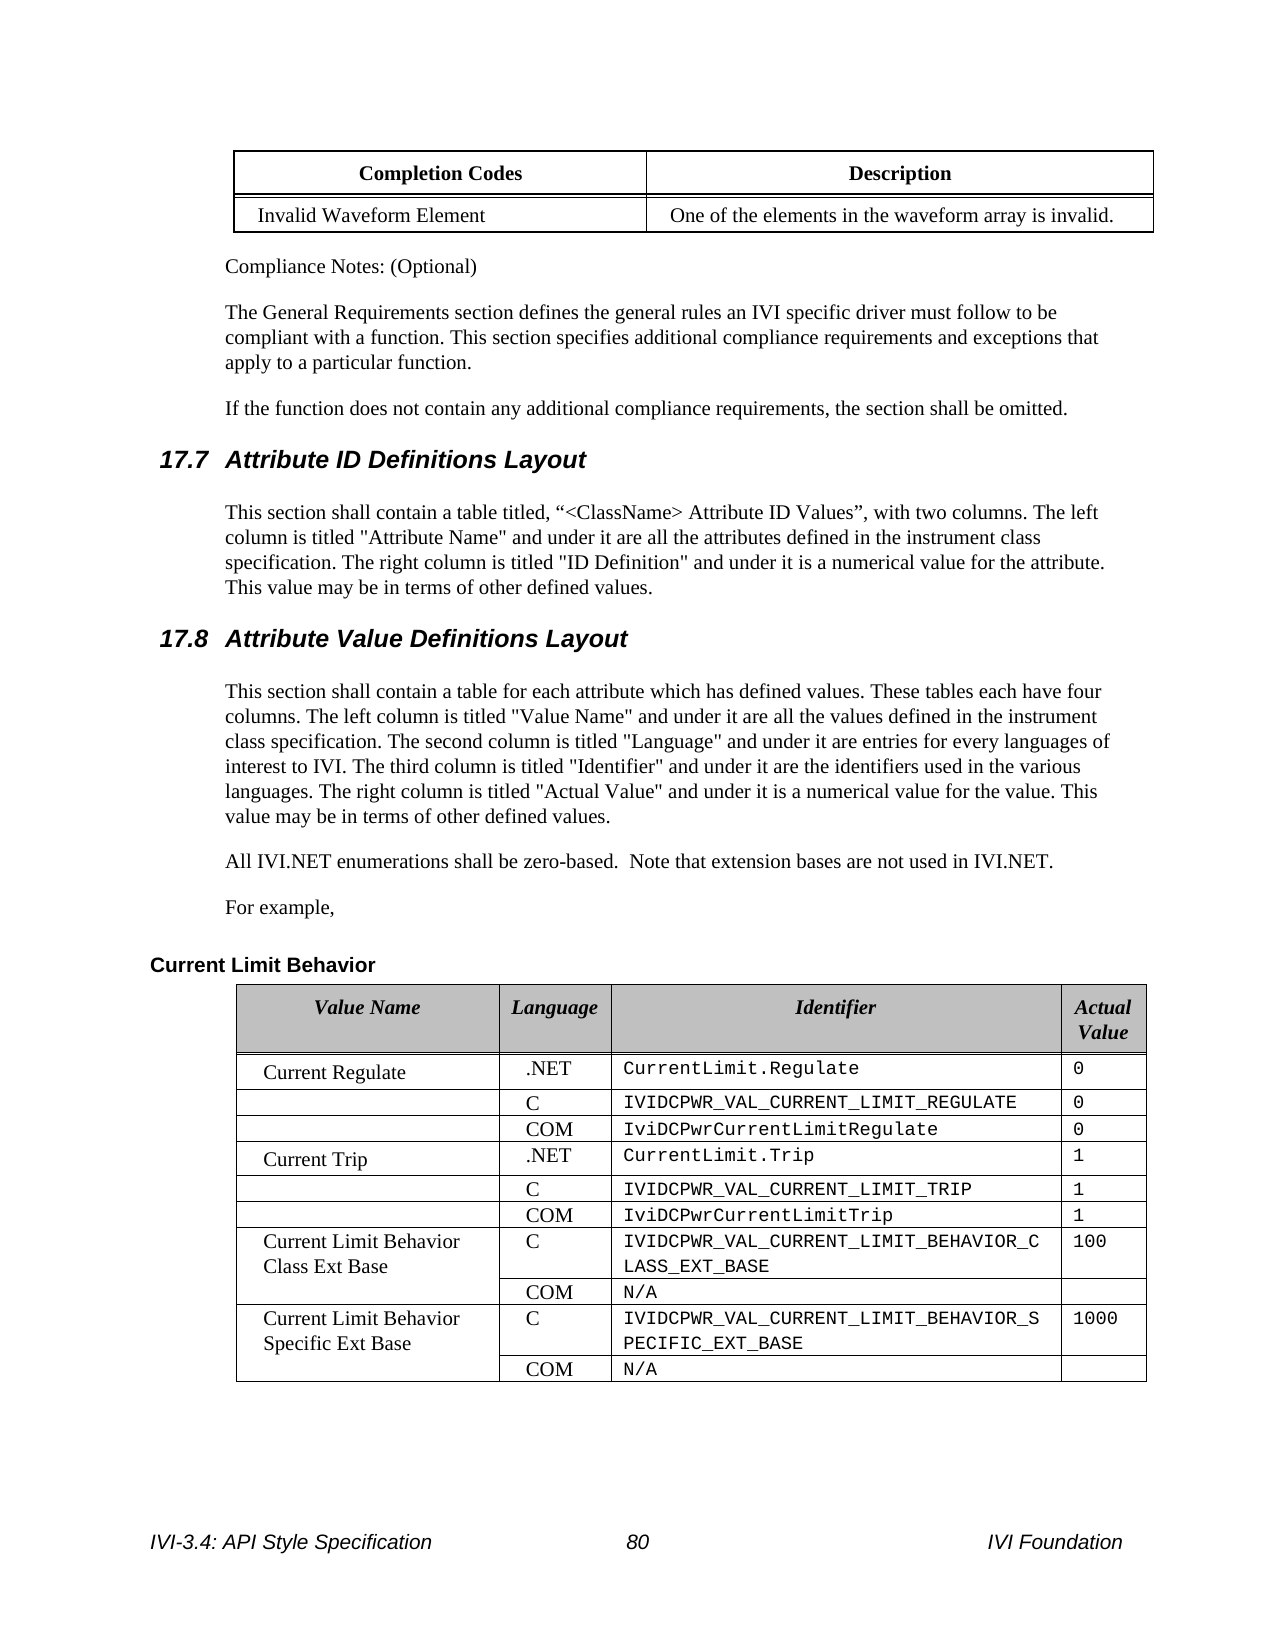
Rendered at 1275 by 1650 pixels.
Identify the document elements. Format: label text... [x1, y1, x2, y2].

subtitle Attribute Value Definitions Layout [159, 624, 1125, 653]
table_cell 0 [1062, 1116, 1146, 1141]
table_cell [237, 1202, 499, 1227]
table_cell COM [500, 1116, 611, 1141]
table_header Description [647, 152, 1153, 193]
table_cell Current Limit Behavior Specific Ext Base [237, 1305, 499, 1381]
table_header Identifier [612, 985, 1061, 1052]
table_cell [237, 1090, 499, 1114]
table_cell IviDCPwrCurrentLimitRegulate [612, 1116, 1061, 1141]
table_cell C [500, 1305, 611, 1355]
table_cell 0 [1062, 1055, 1146, 1088]
text This section shall contain a table for each attribute which has defined values. These tables each have four columns. The left column is titled "Value Name" and under it are all the values defined in the instrument class specification. The second column is titled "Language" and under it are entries for every languages of interest to IVI. The third column is titled "Identifier" and under it are the identifiers used in the various languages. The right column is titled "Actual Value" and under it is a numerical value for the value. This value may be in terms of other defined values. [225, 678, 1125, 828]
text All IVI.NET enumerations shall be zero-based. Note that extension bases are not used in IVI.NET. [225, 849, 1125, 874]
table_cell 1 [1062, 1142, 1146, 1175]
table_cell CurrentLimit.Trip [612, 1142, 1061, 1175]
text This section shall contain a table titled, “<ClassName> Attribute ID Values”, with two columns. The left column is titled "Attribute Name" and under it are all the attributes defined in the instrument class specification. The right column is titled "ID Definition" and under it is a numerical value for the attribute. This value may be in terms of other defined values. [225, 499, 1125, 599]
table_cell 0 [1062, 1090, 1146, 1114]
table_cell IviDCPwrCurrentLimitTrip [612, 1202, 1061, 1227]
table_cell IVIDCPWR_VAL_CURRENT_LIMIT_BEHAVIOR_CLASS_EXT_BASE [612, 1228, 1061, 1278]
table_header Actual Value [1062, 985, 1146, 1052]
table_cell COM [500, 1202, 611, 1227]
table_cell COM [500, 1279, 611, 1304]
text If the function does not contain any additional compliance requirements, the section shall be omitted. [225, 395, 1125, 420]
table_header Language [500, 985, 611, 1052]
table_cell .NET [500, 1142, 611, 1175]
text For example, [225, 895, 1125, 920]
table_cell Current Regulate [237, 1055, 499, 1088]
text Current Limit Behavior [150, 949, 1125, 978]
table_cell 1 [1062, 1176, 1146, 1201]
table_cell IVIDCPWR_VAL_CURRENT_LIMIT_REGULATE [612, 1090, 1061, 1114]
table_cell C [500, 1228, 611, 1278]
subtitle Attribute ID Definitions Layout [159, 445, 1125, 474]
table_cell N/A [612, 1279, 1061, 1304]
table_cell [1062, 1279, 1146, 1304]
table_cell Current Trip [237, 1142, 499, 1175]
table_cell CurrentLimit.Regulate [612, 1055, 1061, 1088]
table_cell IVIDCPWR_VAL_CURRENT_LIMIT_TRIP [612, 1176, 1061, 1201]
table_header Completion Codes [235, 152, 646, 193]
table_cell C [500, 1176, 611, 1201]
table_cell Invalid Waveform Element [235, 198, 646, 231]
table_cell 1000 [1062, 1305, 1146, 1355]
table_cell IVIDCPWR_VAL_CURRENT_LIMIT_BEHAVIOR_SPECIFIC_EXT_BASE [612, 1305, 1061, 1355]
table_cell [237, 1176, 499, 1201]
table_cell [237, 1116, 499, 1141]
text The General Requirements section defines the general rules an IVI specific driver must follow to be compliant with a function. This section specifies additional compliance requirements and exceptions that apply to a particular function. [225, 299, 1125, 374]
table_cell [1062, 1356, 1146, 1381]
table_cell 1 [1062, 1202, 1146, 1227]
table_cell One of the elements in the waveform array is invalid. [647, 198, 1153, 231]
table_cell C [500, 1090, 611, 1114]
table_header Value Name [237, 985, 499, 1052]
table_cell N/A [612, 1356, 1061, 1381]
table_cell Current Limit Behavior Class Ext Base [237, 1228, 499, 1304]
table_cell COM [500, 1356, 611, 1381]
table_cell .NET [500, 1055, 611, 1088]
table_cell 100 [1062, 1228, 1146, 1278]
text Compliance Notes: (Optional) [225, 254, 1125, 279]
